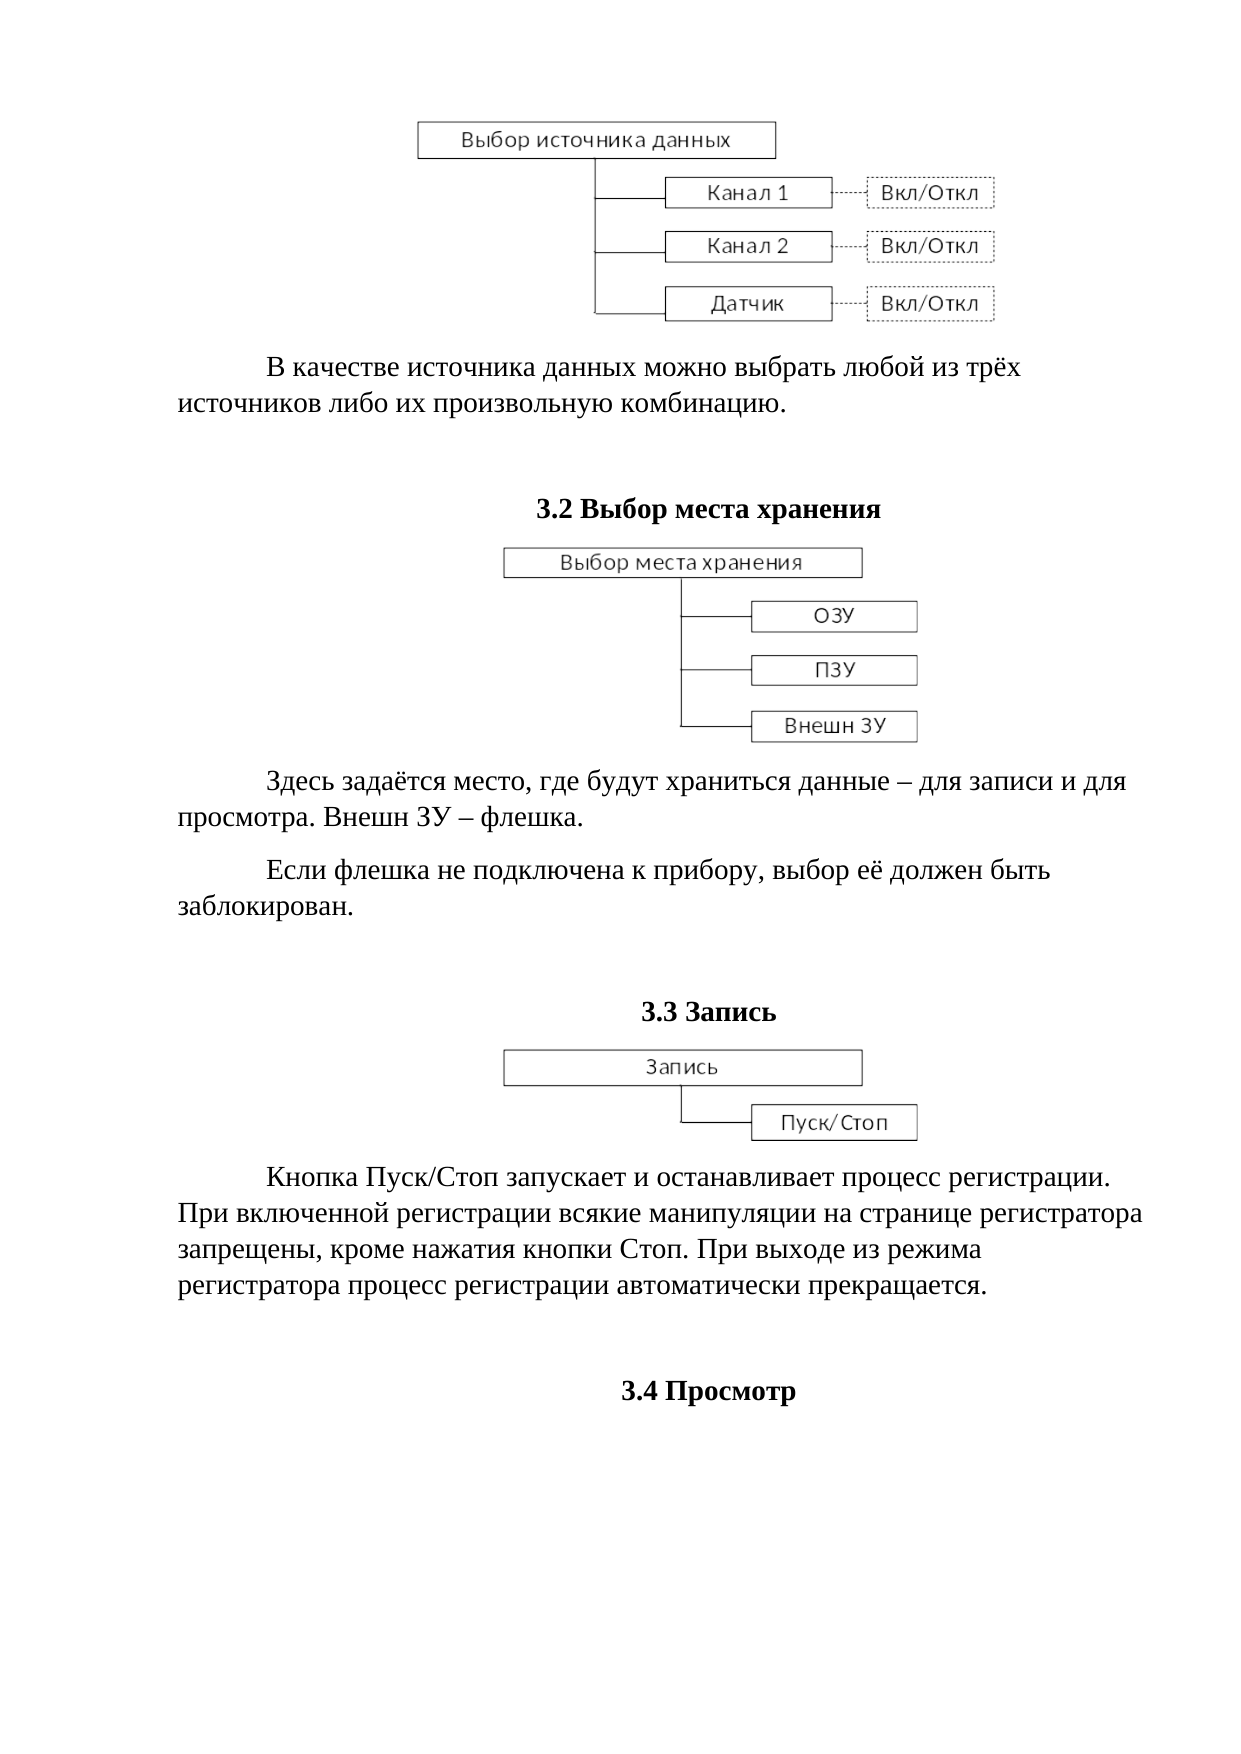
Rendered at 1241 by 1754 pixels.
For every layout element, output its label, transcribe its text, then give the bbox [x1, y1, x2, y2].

text Если флешка не подключена к прибору, выбор её должен быть заблокирован. [177, 852, 1152, 922]
text 3.3 Запись [177, 994, 1152, 1027]
text В качестве источника данных можно выбрать любой из трёх источников либо их произвольную комбинацию. [177, 349, 1152, 419]
text Здесь задаётся место, где будут храниться данные – для записи и для просмотра. Внешн ЗУ – флешка. [177, 763, 1152, 833]
text 3.2 Выбор места хранения [177, 491, 1152, 525]
text 3.4 Просмотр [177, 1373, 1152, 1407]
text Кнопка Пуск/Стоп запускает и останавливает процесс регистрации. При включенной регистрации всякие манипуляции на странице регистратора запрещены, кроме нажатия кнопки Стоп. При выходе из режима регистратора процесс регистрации автоматически прекращается. [177, 1159, 1152, 1301]
